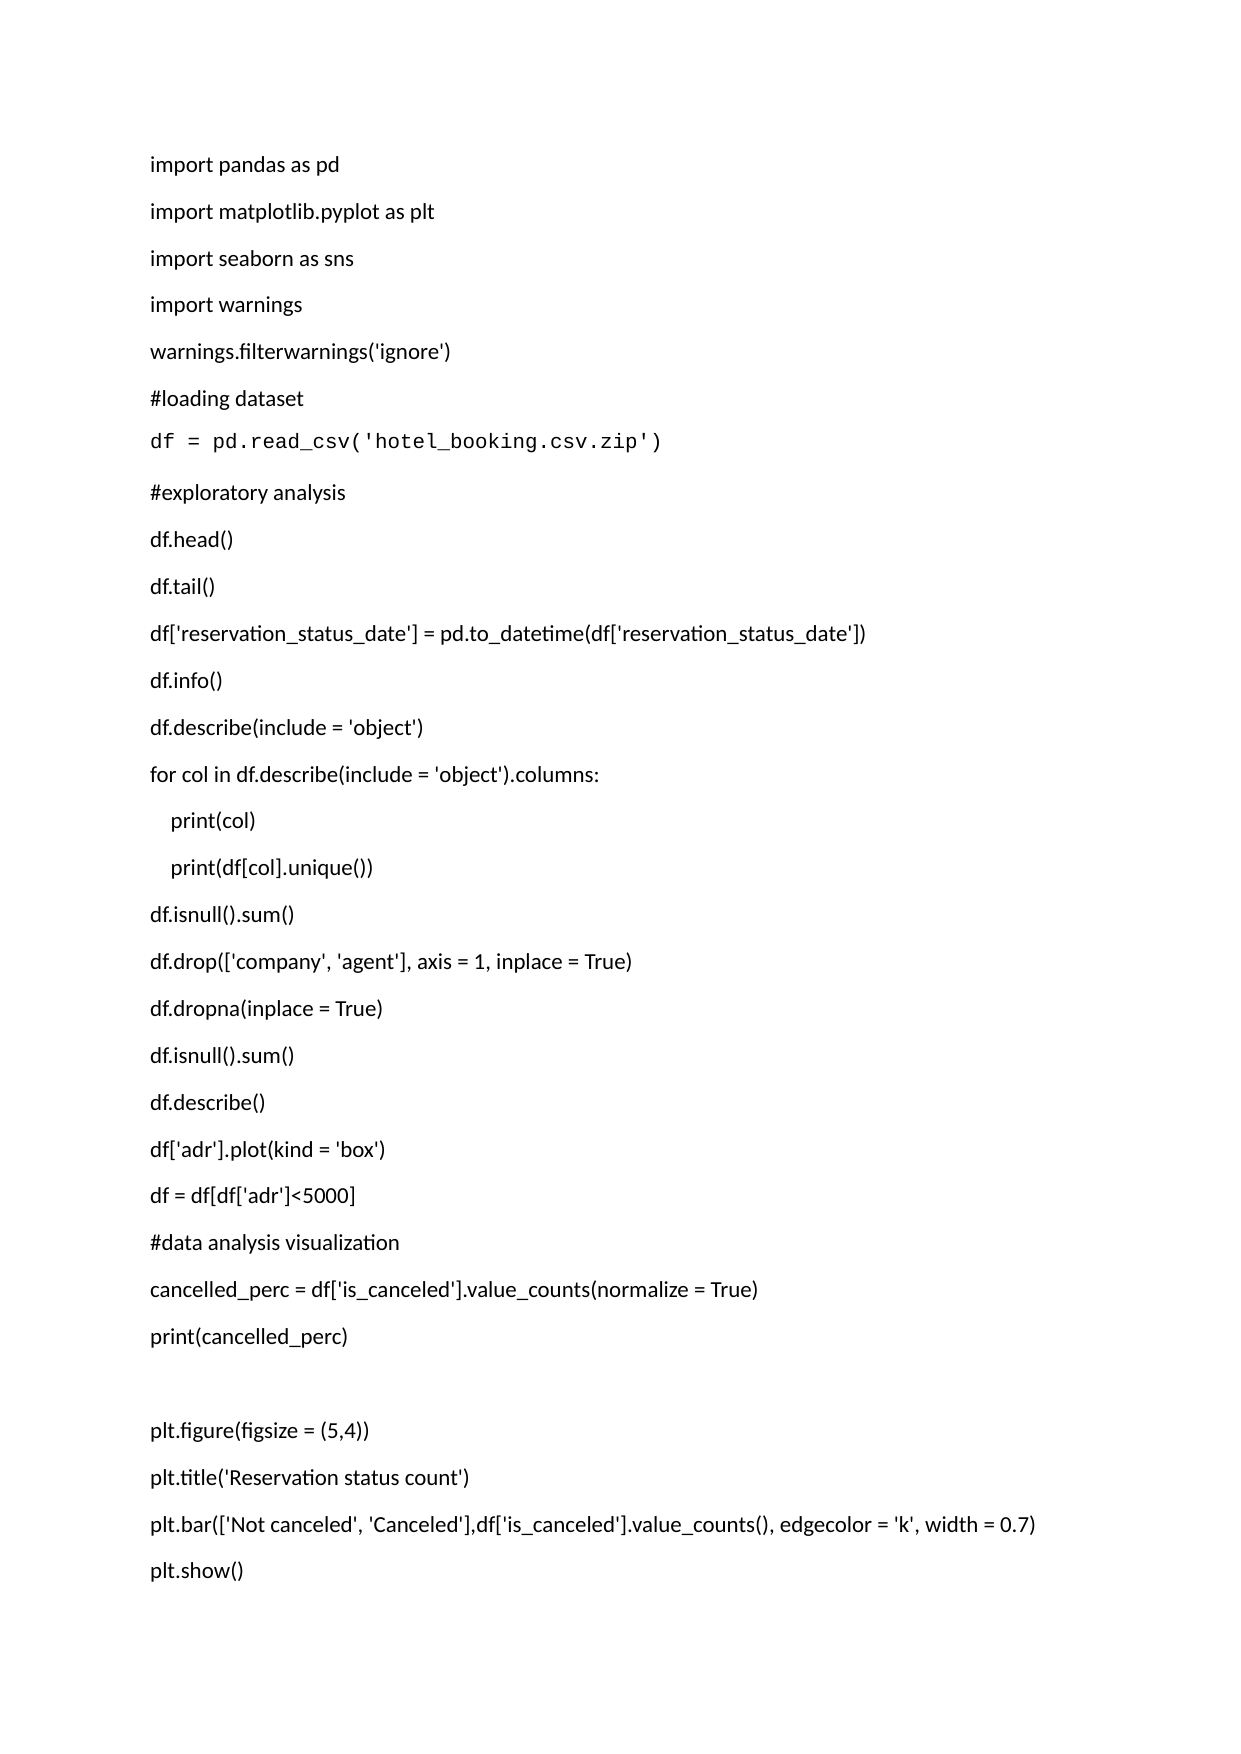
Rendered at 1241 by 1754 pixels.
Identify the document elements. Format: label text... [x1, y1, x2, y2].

text df.dropna(inplace = True) [150, 994, 1090, 1022]
text df.describe() [150, 1088, 1090, 1116]
text #loading dataset [150, 384, 1090, 412]
text df = df[df['adr']<5000] [150, 1182, 1090, 1210]
text for col in df.describe(include = 'object').columns: [150, 760, 1090, 788]
text plt.bar(['Not canceled', 'Canceled'],df['is_canceled'].value_counts(), edgecolor = 'k', width = 0.7) [150, 1510, 1090, 1538]
text plt.title('Reservation status count') [150, 1463, 1090, 1491]
text plt.show() [150, 1557, 1090, 1585]
text warnings.filterwarnings('ignore') [150, 337, 1090, 366]
text print(cancelled_perc) [150, 1322, 1090, 1350]
text df.head() [150, 525, 1090, 553]
text df.describe(include = 'object') [150, 713, 1090, 741]
text #exploratory analysis [150, 478, 1090, 507]
text #data analysis visualization [150, 1228, 1090, 1257]
text df.isnull().sum() [150, 900, 1090, 928]
text df.isnull().sum() [150, 1041, 1090, 1069]
text import warnings [150, 291, 1090, 319]
text df['reservation_status_date'] = pd.to_datetime(df['reservation_status_date']) [150, 619, 1090, 647]
text print(df[col].unique()) [150, 853, 1090, 882]
text df.tail() [150, 572, 1090, 600]
text df['adr'].plot(kind = 'box') [150, 1135, 1090, 1163]
text df.info() [150, 666, 1090, 694]
text df = pd.read_csv('hotel_booking.csv.zip') [150, 431, 1090, 455]
text print(col) [150, 807, 1090, 835]
text plt.figure(figsize = (5,4)) [150, 1416, 1090, 1444]
text import seaborn as sns [150, 244, 1090, 272]
text import matplotlib.pyplot as plt [150, 197, 1090, 225]
text import pandas as pd [150, 150, 1090, 178]
text df.drop(['company', 'agent'], axis = 1, inplace = True) [150, 947, 1090, 975]
text cancelled_perc = df['is_canceled'].value_counts(normalize = True) [150, 1275, 1090, 1303]
